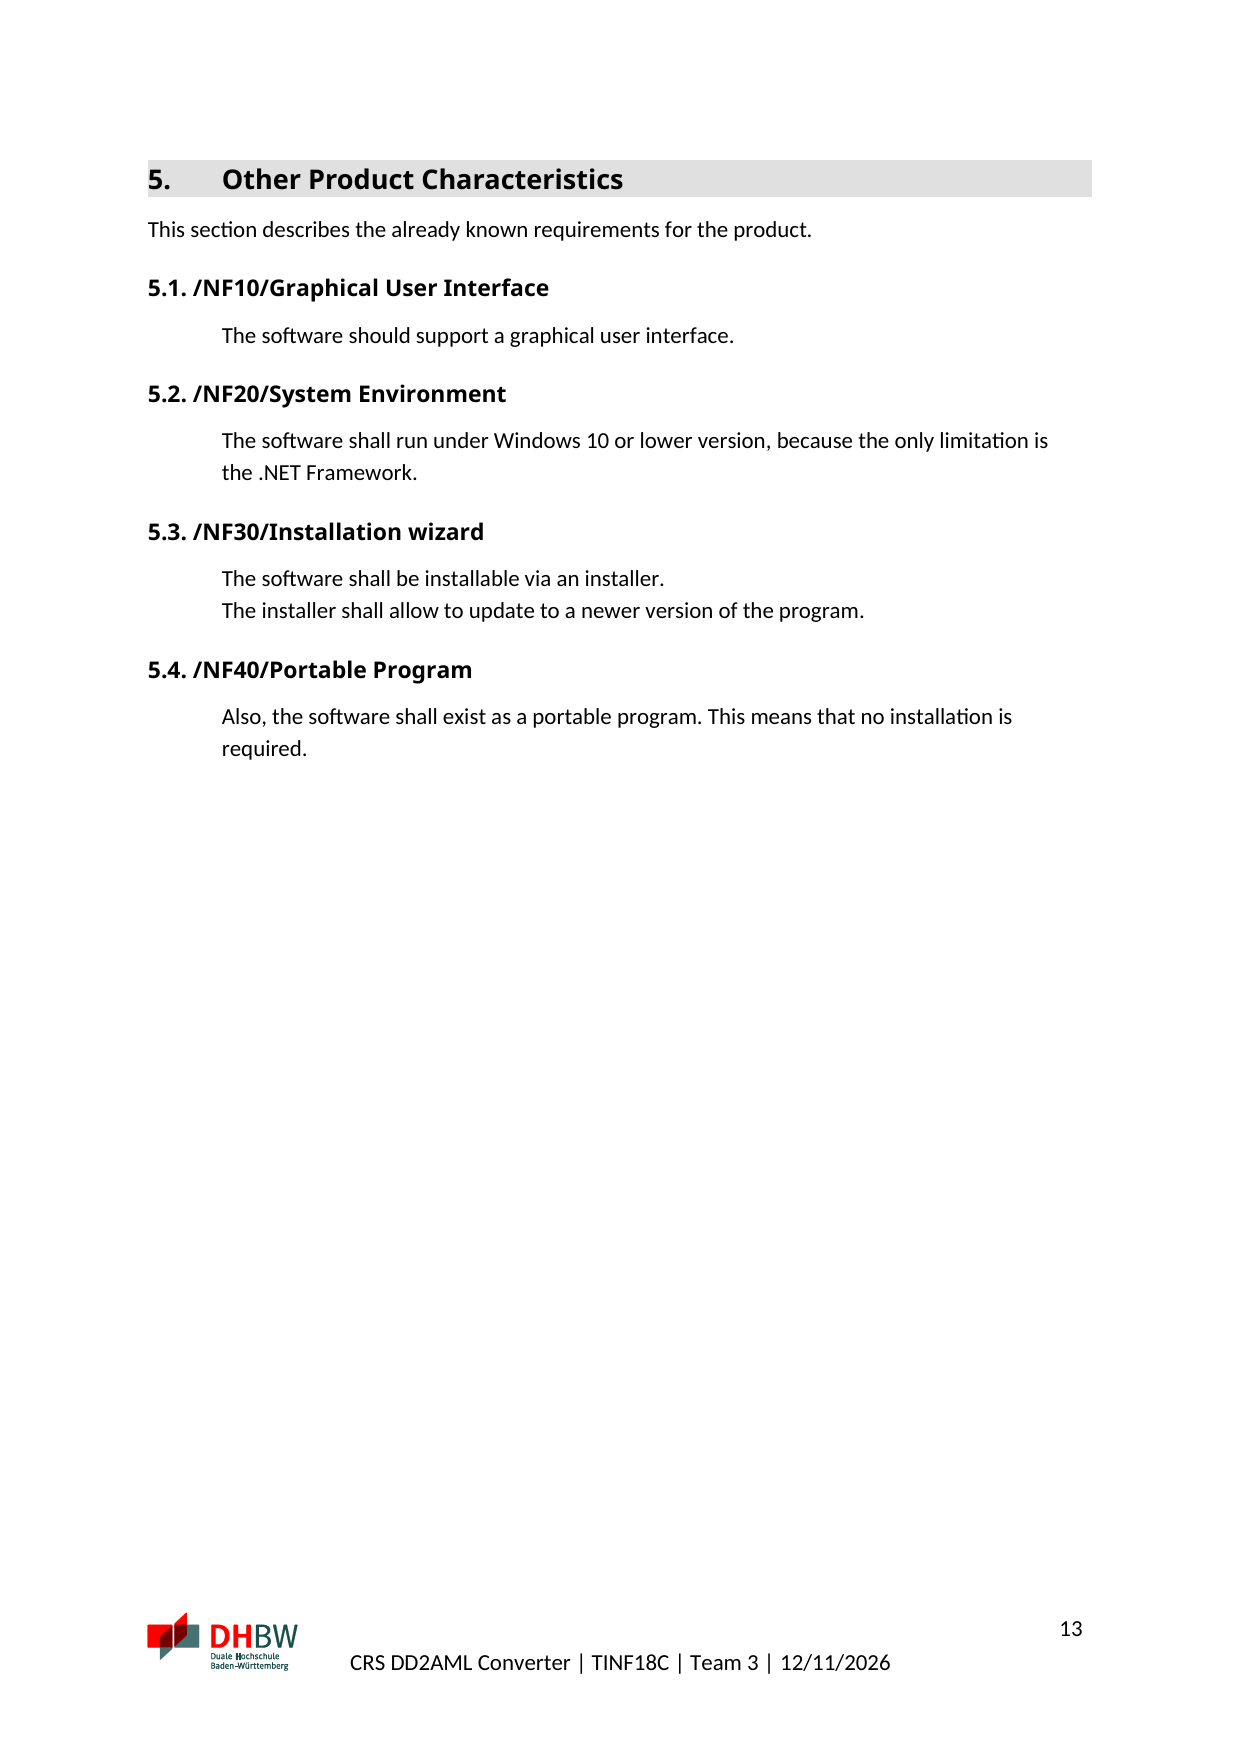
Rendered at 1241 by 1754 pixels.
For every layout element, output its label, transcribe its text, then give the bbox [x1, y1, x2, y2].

subtitle /NF30/Installation wizard [148, 516, 1092, 547]
text The software shall be installable via an installer. The installer shall allow to update to a newer version of the program. [222, 564, 1092, 624]
subtitle Other Product Characteristics [148, 160, 1092, 197]
subtitle /NF20/System Environment [148, 378, 1092, 409]
text The software shall run under Windows 10 or lower version, because the only limitation is the .NET Framework. [222, 426, 1092, 487]
text Also, the software shall exist as a portable program. This means that no installation is required. [222, 702, 1092, 762]
text This section describes the already known requirements for the product. [148, 215, 1092, 243]
subtitle /NF10/Graphical User Interface [148, 272, 1092, 303]
subtitle /NF40/Portable Program [148, 653, 1092, 685]
text The software should support a graphical user interface. [148, 321, 1092, 349]
